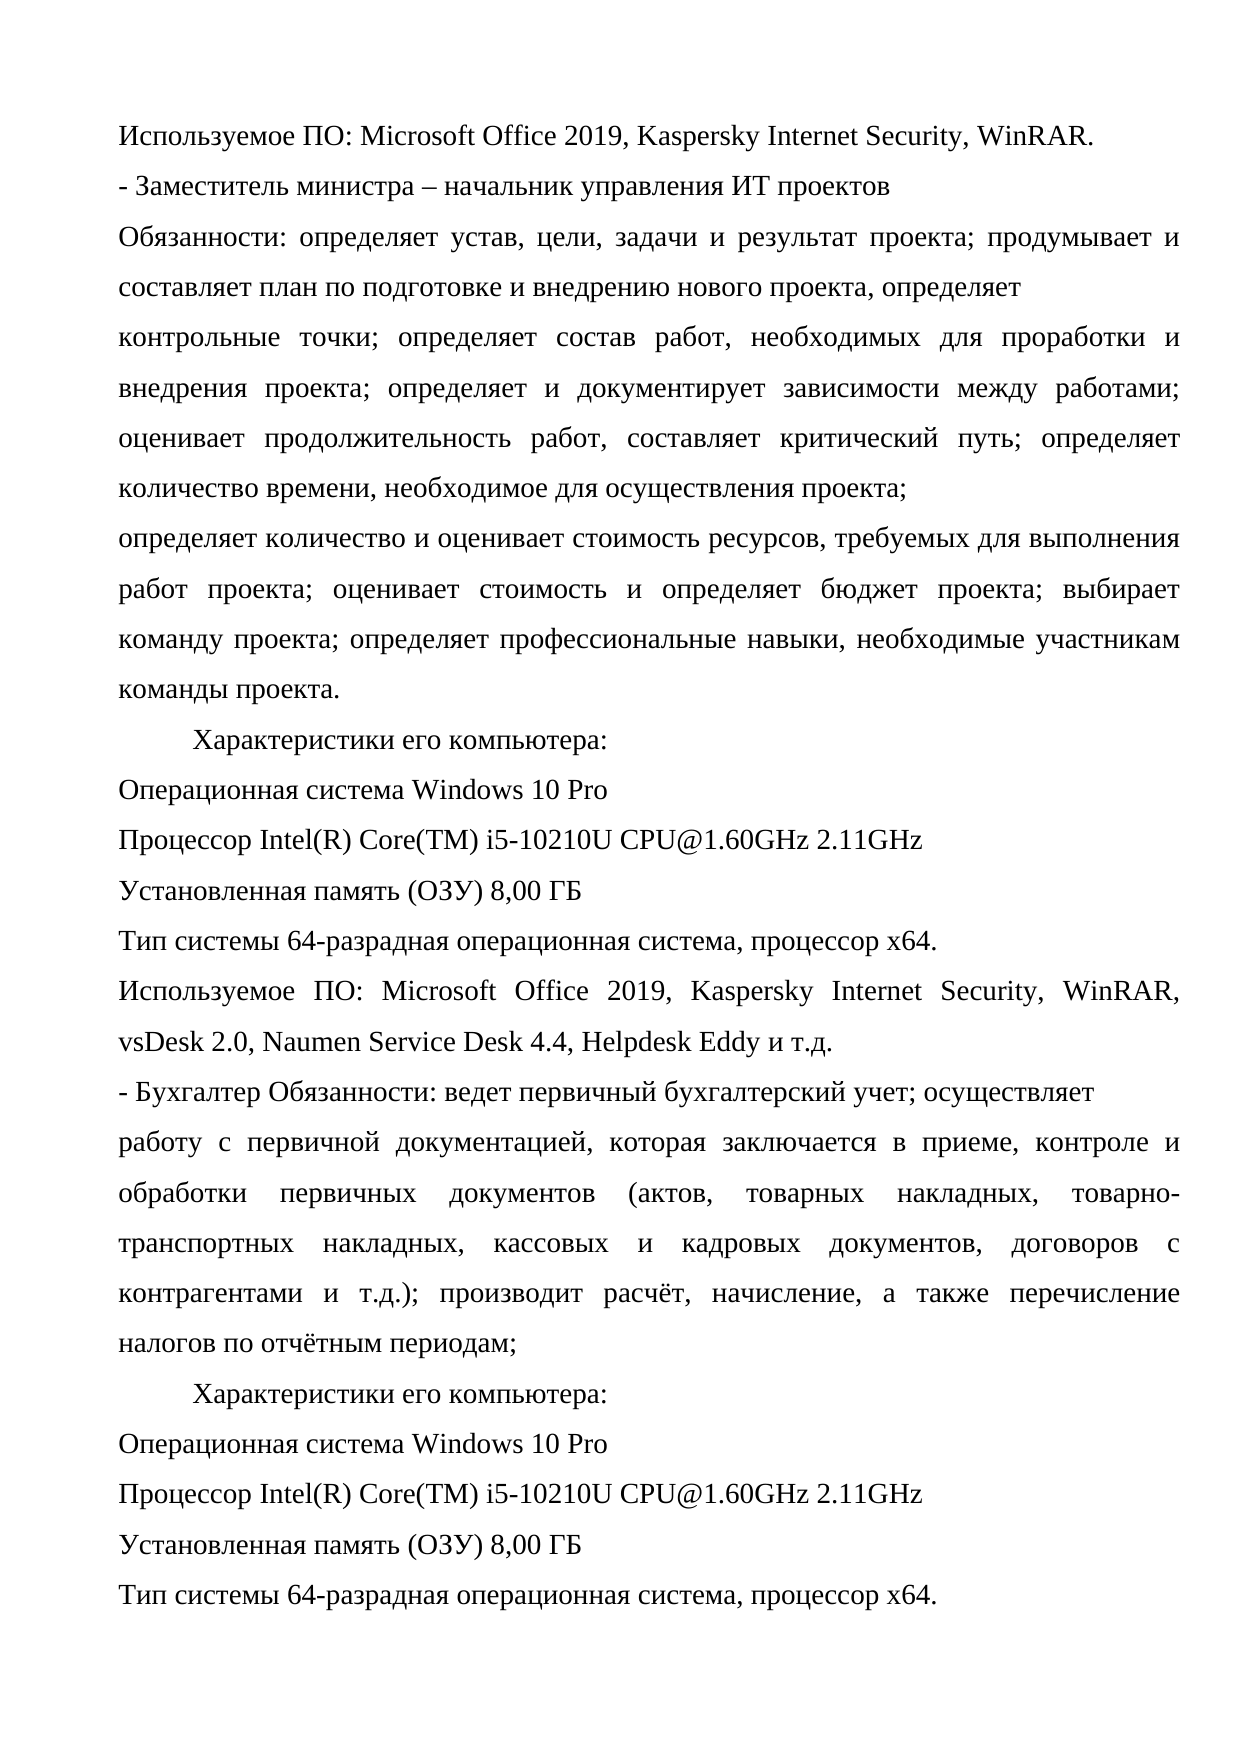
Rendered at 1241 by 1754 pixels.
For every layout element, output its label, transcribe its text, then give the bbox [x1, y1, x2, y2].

text Тип системы 64-разрадная операционная система, процессор x64. [118, 1577, 1181, 1611]
text Операционная система Windows 10 Pro [118, 772, 1181, 806]
text Процессор Intel(R) Core(TM) i5-10210U CPU@1.60GHz 2.11GHz [118, 822, 1181, 856]
text Операционная система Windows 10 Pro [118, 1426, 1181, 1460]
text определяет количество и оценивает стоимость ресурсов, требуемых для выполнения работ проекта; оценивает стоимость и определяет бюджет проекта; выбирает команду проекта; определяет профессиональные навыки, необходимые участникам команды проекта. [118, 521, 1181, 705]
text Установленная память (ОЗУ) 8,00 ГБ [118, 873, 1181, 906]
text контрольные точки; определяет состав работ, необходимых для проработки и внедрения проекта; определяет и документирует зависимости между работами; оценивает продолжительность работ, составляет критический путь; определяет количество времени, необходимое для осуществления проекта; [118, 319, 1181, 504]
text - Бухгалтер Обязанности: ведет первичный бухгалтерский учет; осуществляет [118, 1074, 1181, 1108]
text Обязанности: определяет устав, цели, задачи и результат проекта; продумывает и составляет план по подготовке и внедрению нового проекта, определяет [118, 219, 1181, 303]
text Процессор Intel(R) Core(TM) i5-10210U CPU@1.60GHz 2.11GHz [118, 1477, 1181, 1510]
text работу с первичной документацией, которая заключается в приеме, контроле и обработки первичных документов (актов, товарных накладных, товарно-транспортных накладных, кассовых и кадровых документов, договоров с контрагентами и т.д.); производит расчёт, начисление, а также перечисление налогов по отчётным периодам; [118, 1124, 1181, 1359]
text Используемое ПО: Microsoft Office 2019, Kaspersky Internet Security, WinRAR. [118, 118, 1181, 152]
text Установленная память (ОЗУ) 8,00 ГБ [118, 1527, 1181, 1560]
text - Заместитель министра – начальник управления ИТ проектов [118, 168, 1181, 202]
text Характеристики его компьютера: [118, 1376, 1181, 1409]
text Тип системы 64-разрадная операционная система, процессор x64. [118, 923, 1181, 957]
text Характеристики его компьютера: [118, 722, 1181, 755]
text Используемое ПО: Microsoft Office 2019, Kaspersky Internet Security, WinRAR, vsDesk 2.0, Naumen Service Desk 4.4, Helpdesk Eddy и т.д. [118, 973, 1181, 1057]
